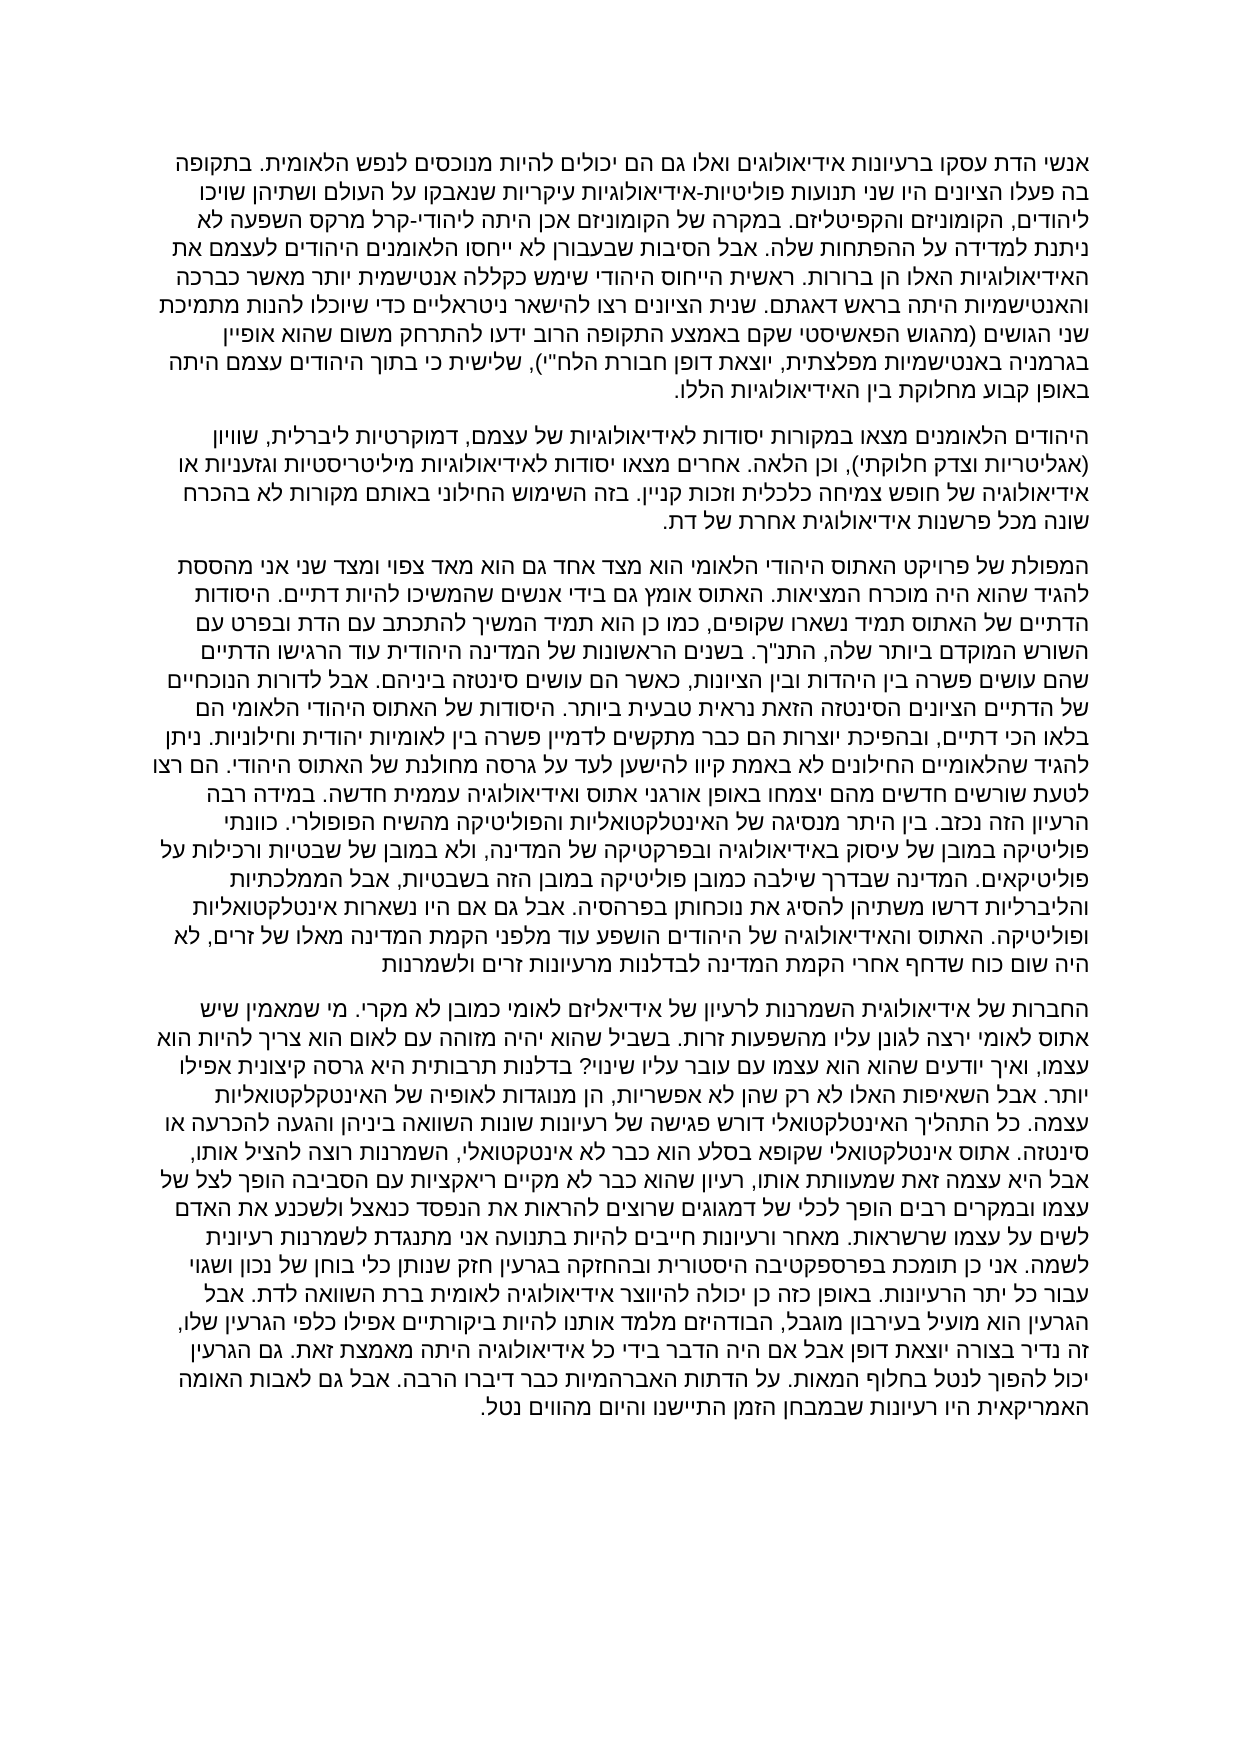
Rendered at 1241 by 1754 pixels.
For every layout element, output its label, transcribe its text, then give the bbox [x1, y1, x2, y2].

text היהודים הלאומנים מצאו במקורות יסודות לאידיאולוגיות של עצמם, דמוקרטיות ליברלית, שוויון (אגליטריות וצדק חלוקתי), וכן הלאה. אחרים מצאו יסודות לאידיאולוגיות מיליטריסטיות וגזעניות או אידיאולוגיה של חופש צמיחה כלכלית וזכות קניין. בזה השימוש החילוני באותם מקורות לא בהכרח שונה מכל פרשנות אידיאולוגית אחרת של דת. [150, 423, 1090, 534]
text המפולת של פרויקט האתוס היהודי הלאומי הוא מצד אחד גם הוא מאד צפוי ומצד שני אני מהססת להגיד שהוא היה מוכרח המציאות. האתוס אומץ גם בידי אנשים שהמשיכו להיות דתיים. היסודות הדתיים של האתוס תמיד נשארו שקופים, כמו כן הוא תמיד המשיך להתכתב עם הדת ובפרט עם השורש המוקדם ביותר שלה, התנ"ך. בשנים הראשונות של המדינה היהודית עוד הרגישו הדתיים שהם עושים פשרה בין היהדות ובין הציונות, כאשר הם עושים סינטזה ביניהם. אבל לדורות הנוכחיים של הדתיים הציונים הסינטזה הזאת נראית טבעית ביותר. היסודות של האתוס היהודי הלאומי הם בלאו הכי דתיים, ובהפיכת יוצרות הם כבר מתקשים לדמיין פשרה בין לאומיות יהודית וחילוניות. ניתן להגיד שהלאומיים החילונים לא באמת קיוו להישען לעד על גרסה מחולנת של האתוס היהודי. הם רצו לטעת שורשים חדשים מהם יצמחו באופן אורגני אתוס ואידיאולוגיה עממית חדשה. במידה רבה הרעיון הזה נכזב. בין היתר מנסיגה של האינטלקטואליות והפוליטיקה מהשיח הפופולרי. כוונתי פוליטיקה במובן של עיסוק באידיאולוגיה ובפרקטיקה של המדינה, ולא במובן של שבטיות ורכילות על פוליטיקאים. המדינה שבדרך שילבה כמובן פוליטיקה במובן הזה בשבטיות, אבל הממלכתיות והליברליות דרשו משתיהן להסיג את נוכחותן בפרהסיה. אבל גם אם היו נשארות אינטלקטואליות ופוליטיקה. האתוס והאידיאולוגיה של היהודים הושפע עוד מלפני הקמת המדינה מאלו של זרים, לא היה שום כוח שדחף אחרי הקמת המדינה לבדלנות מרעיונות זרים ולשמרנות [150, 553, 1090, 977]
text החברות של אידיאולוגית השמרנות לרעיון של אידיאליזם לאומי כמובן לא מקרי. מי שמאמין שיש אתוס לאומי ירצה לגונן עליו מהשפעות זרות. בשביל שהוא יהיה מזוהה עם לאום הוא צריך להיות הוא עצמו, ואיך יודעים שהוא הוא עצמו עם עובר עליו שינוי? בדלנות תרבותית היא גרסה קיצונית אפילו יותר. אבל השאיפות האלו לא רק שהן לא אפשריות, הן מנוגדות לאופיה של האינטקלקטואליות עצמה. כל התהליך האינטלקטואלי דורש פגישה של רעיונות שונות השוואה ביניהן והגעה להכרעה או סינטזה. אתוס אינטלקטואלי שקופא בסלע הוא כבר לא אינטקטואלי, השמרנות רוצה להציל אותו, אבל היא עצמה זאת שמעוותת אותו, רעיון שהוא כבר לא מקיים ריאקציות עם הסביבה הופך לצל של עצמו ובמקרים רבים הופך לכלי של דמגוגים שרוצים להראות את הנפסד כנאצל ולשכנע את האדם לשים על עצמו שרשראות. מאחר ורעיונות חייבים להיות בתנועה אני מתנגדת לשמרנות רעיונית לשמה. אני כן תומכת בפרספקטיבה היסטורית ובהחזקה בגרעין חזק שנותן כלי בוחן של נכון ושגוי עבור כל יתר הרעיונות. באופן כזה כן יכולה להיווצר אידיאולוגיה לאומית ברת השוואה לדת. אבל הגרעין הוא מועיל בעירבון מוגבל, הבודהיזם מלמד אותנו להיות ביקורתיים אפילו כלפי הגרעין שלו, זה נדיר בצורה יוצאת דופן אבל אם היה הדבר בידי כל אידיאולוגיה היתה מאמצת זאת. גם הגרעין יכול להפוך לנטל בחלוף המאות. על הדתות האברהמיות כבר דיברו הרבה. אבל גם לאבות האומה האמריקאית היו רעיונות שבמבחן הזמן התיישנו והיום מהווים נטל. [150, 996, 1090, 1421]
text אנשי הדת עסקו ברעיונות אידיאולוגים ואלו גם הם יכולים להיות מנוכסים לנפש הלאומית. בתקופה בה פעלו הציונים היו שני תנועות פוליטיות-אידיאולוגיות עיקריות שנאבקו על העולם ושתיהן שויכו ליהודים, הקומוניזם והקפיטליזם. במקרה של הקומוניזם אכן היתה ליהודי-קרל מרקס השפעה לא ניתנת למדידה על ההפתחות שלה. אבל הסיבות שבעבורן לא ייחסו הלאומנים היהודים לעצמם את האידיאולוגיות האלו הן ברורות. ראשית הייחוס היהודי שימש כקללה אנטישמית יותר מאשר כברכה והאנטישמיות היתה בראש דאגתם. שנית הציונים רצו להישאר ניטראליים כדי שיוכלו להנות מתמיכת שני הגושים (מהגוש הפאשיסטי שקם באמצע התקופה הרוב ידעו להתרחק משום שהוא אופיין בגרמניה באנטישמיות מפלצתית, יוצאת דופן חבורת הלח"י), שלישית כי בתוך היהודים עצמם היתה באופן קבוע מחלוקת בין האידיאולוגיות הללו. [150, 150, 1090, 404]
